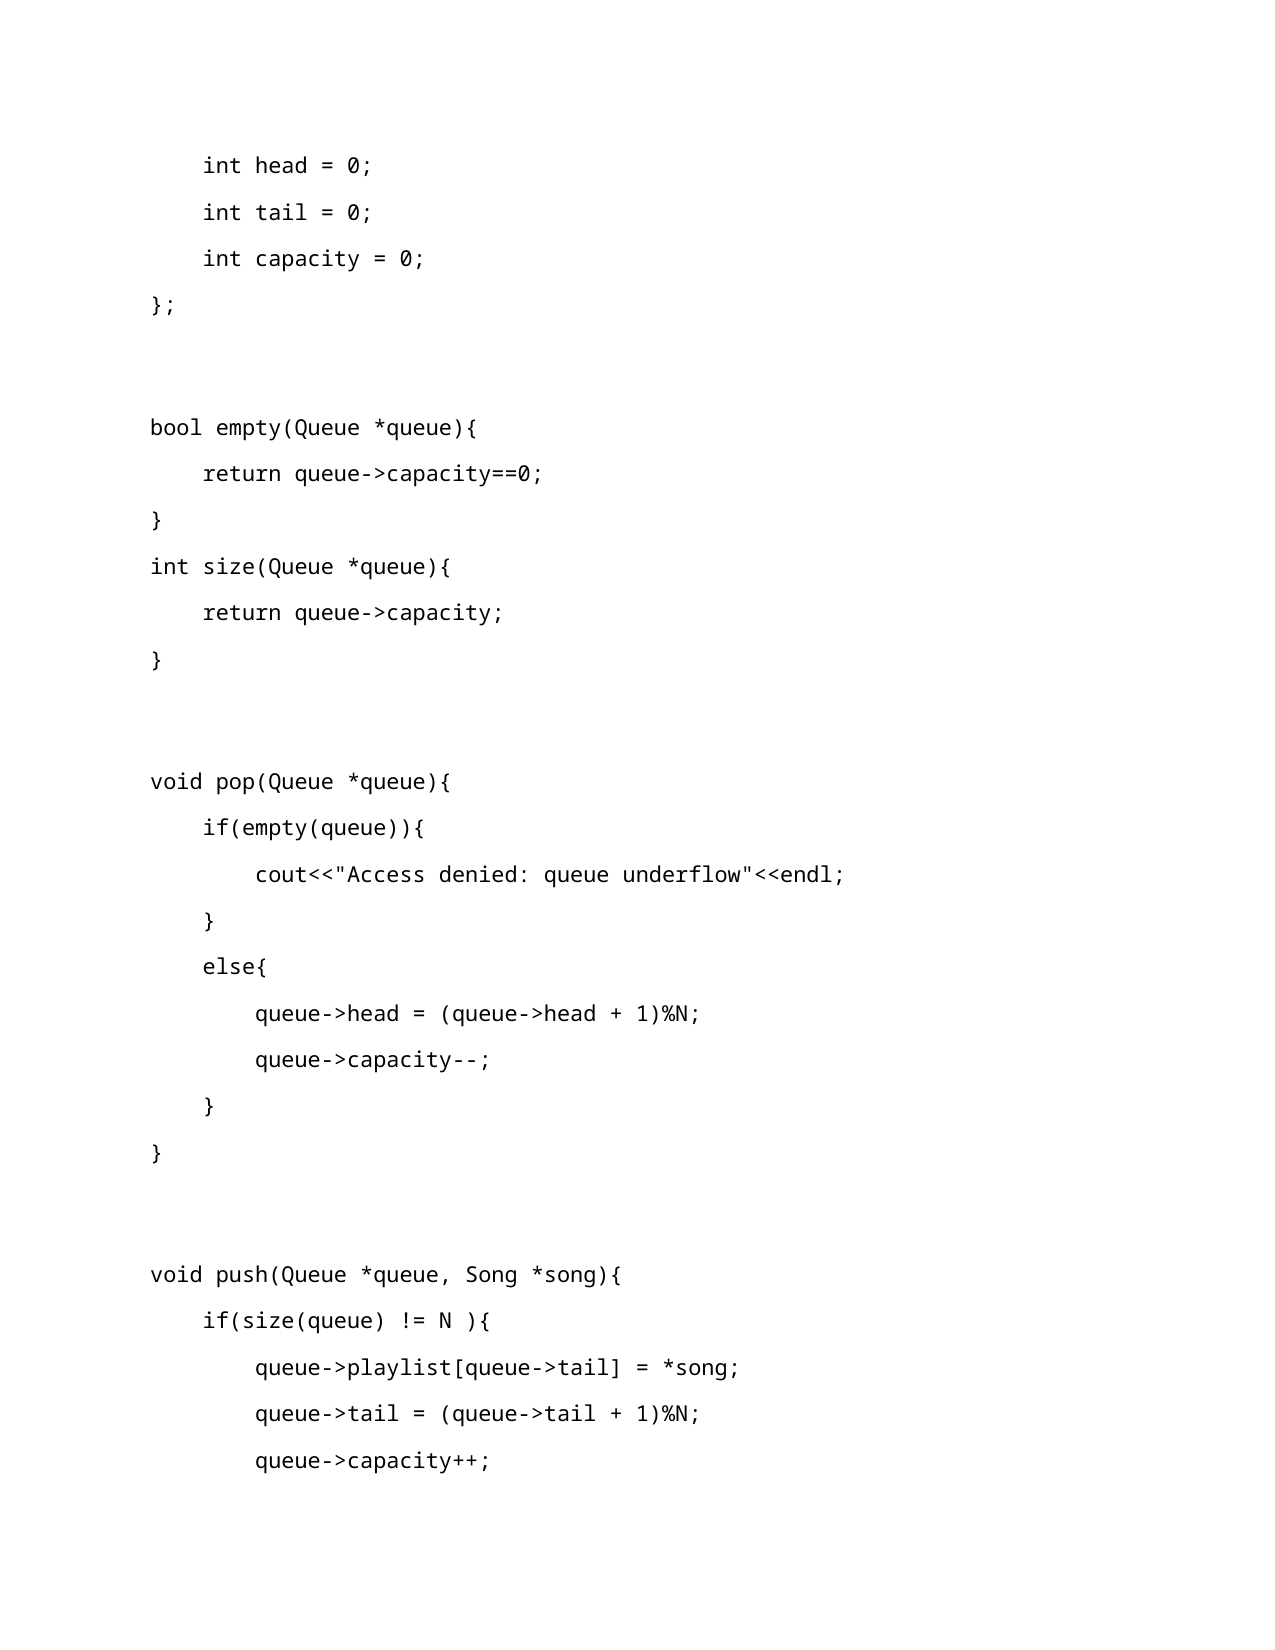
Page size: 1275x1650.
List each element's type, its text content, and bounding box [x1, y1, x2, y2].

text int head = 0; [150, 150, 1125, 180]
text }; [150, 289, 1125, 319]
text if(empty(queue)){ [150, 812, 1125, 842]
text return queue->capacity; [150, 597, 1125, 627]
text queue->playlist[queue->tail] = *song; [150, 1352, 1125, 1381]
text int size(Queue *queue){ [150, 551, 1125, 580]
text void pop(Queue *queue){ [150, 766, 1125, 795]
text bool empty(Queue *queue){ [150, 411, 1125, 441]
text else{ [150, 951, 1125, 981]
text int tail = 0; [150, 196, 1125, 226]
text cout<<"Access denied: queue underflow"<<endl; [150, 858, 1125, 888]
text queue->capacity--; [150, 1044, 1125, 1073]
text return queue->capacity==0; [150, 458, 1125, 487]
text queue->capacity++; [150, 1444, 1125, 1474]
text queue->tail = (queue->tail + 1)%N; [150, 1398, 1125, 1428]
text } [150, 1090, 1125, 1120]
text if(size(queue) != N ){ [150, 1305, 1125, 1335]
text } [150, 504, 1125, 534]
text } [150, 643, 1125, 673]
text } [150, 1136, 1125, 1166]
text void push(Queue *queue, Song *song){ [150, 1259, 1125, 1288]
text } [150, 905, 1125, 934]
text int capacity = 0; [150, 243, 1125, 272]
text queue->head = (queue->head + 1)%N; [150, 997, 1125, 1027]
